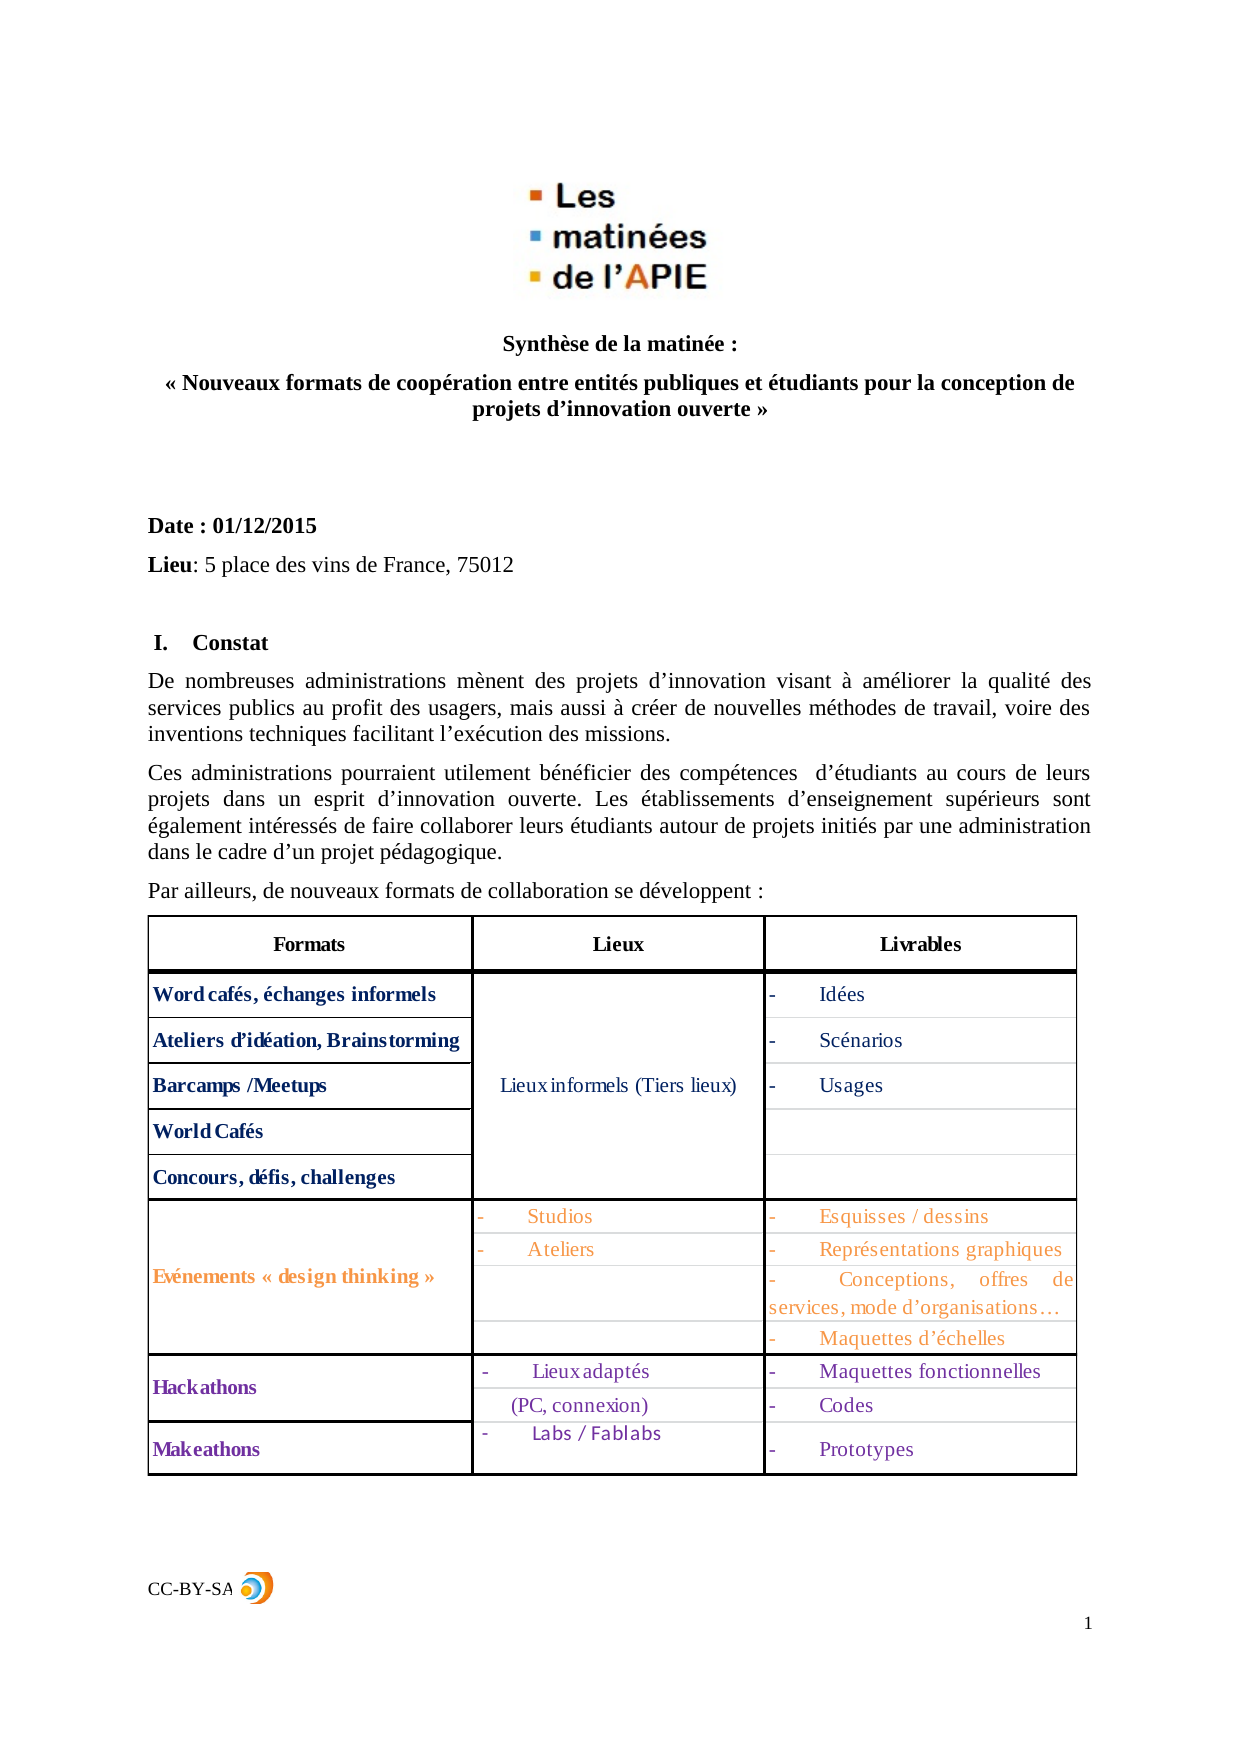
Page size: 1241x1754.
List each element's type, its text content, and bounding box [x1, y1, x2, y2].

text Date : 01/12/2015 [148, 512, 1093, 538]
text Lieu: 5 place des vins de France, 75012 [148, 551, 1093, 577]
picture [513, 160, 728, 318]
text Par ailleurs, de nouveaux formats de collaboration se développent : [148, 877, 1093, 903]
text Synthèse de la matinée : [148, 330, 1093, 357]
text « Nouveaux formats de coopération entre entités publiques et étudiants pour la conception de projets d’innovation ouverte » [148, 369, 1093, 422]
list Constat [153, 628, 1093, 655]
text De nombreuses administrations mènent des projets d’innovation visant à améliorer la qualité des services publics au profit des usagers, mais aussi à créer de nouvelles méthodes de travail, voire des inventions techniques facilitant l’exécution des missions. [148, 667, 1093, 746]
text Ces administrations pourraient utilement bénéficier des compétences d’étudiants au cours de leurs projets dans un esprit d’innovation ouverte. Les établissements d’enseignement supérieurs sont également intéressés de faire collaborer leurs étudiants autour de projets initiés par une administration dans le cadre d’un projet pédagogique. [148, 759, 1093, 864]
